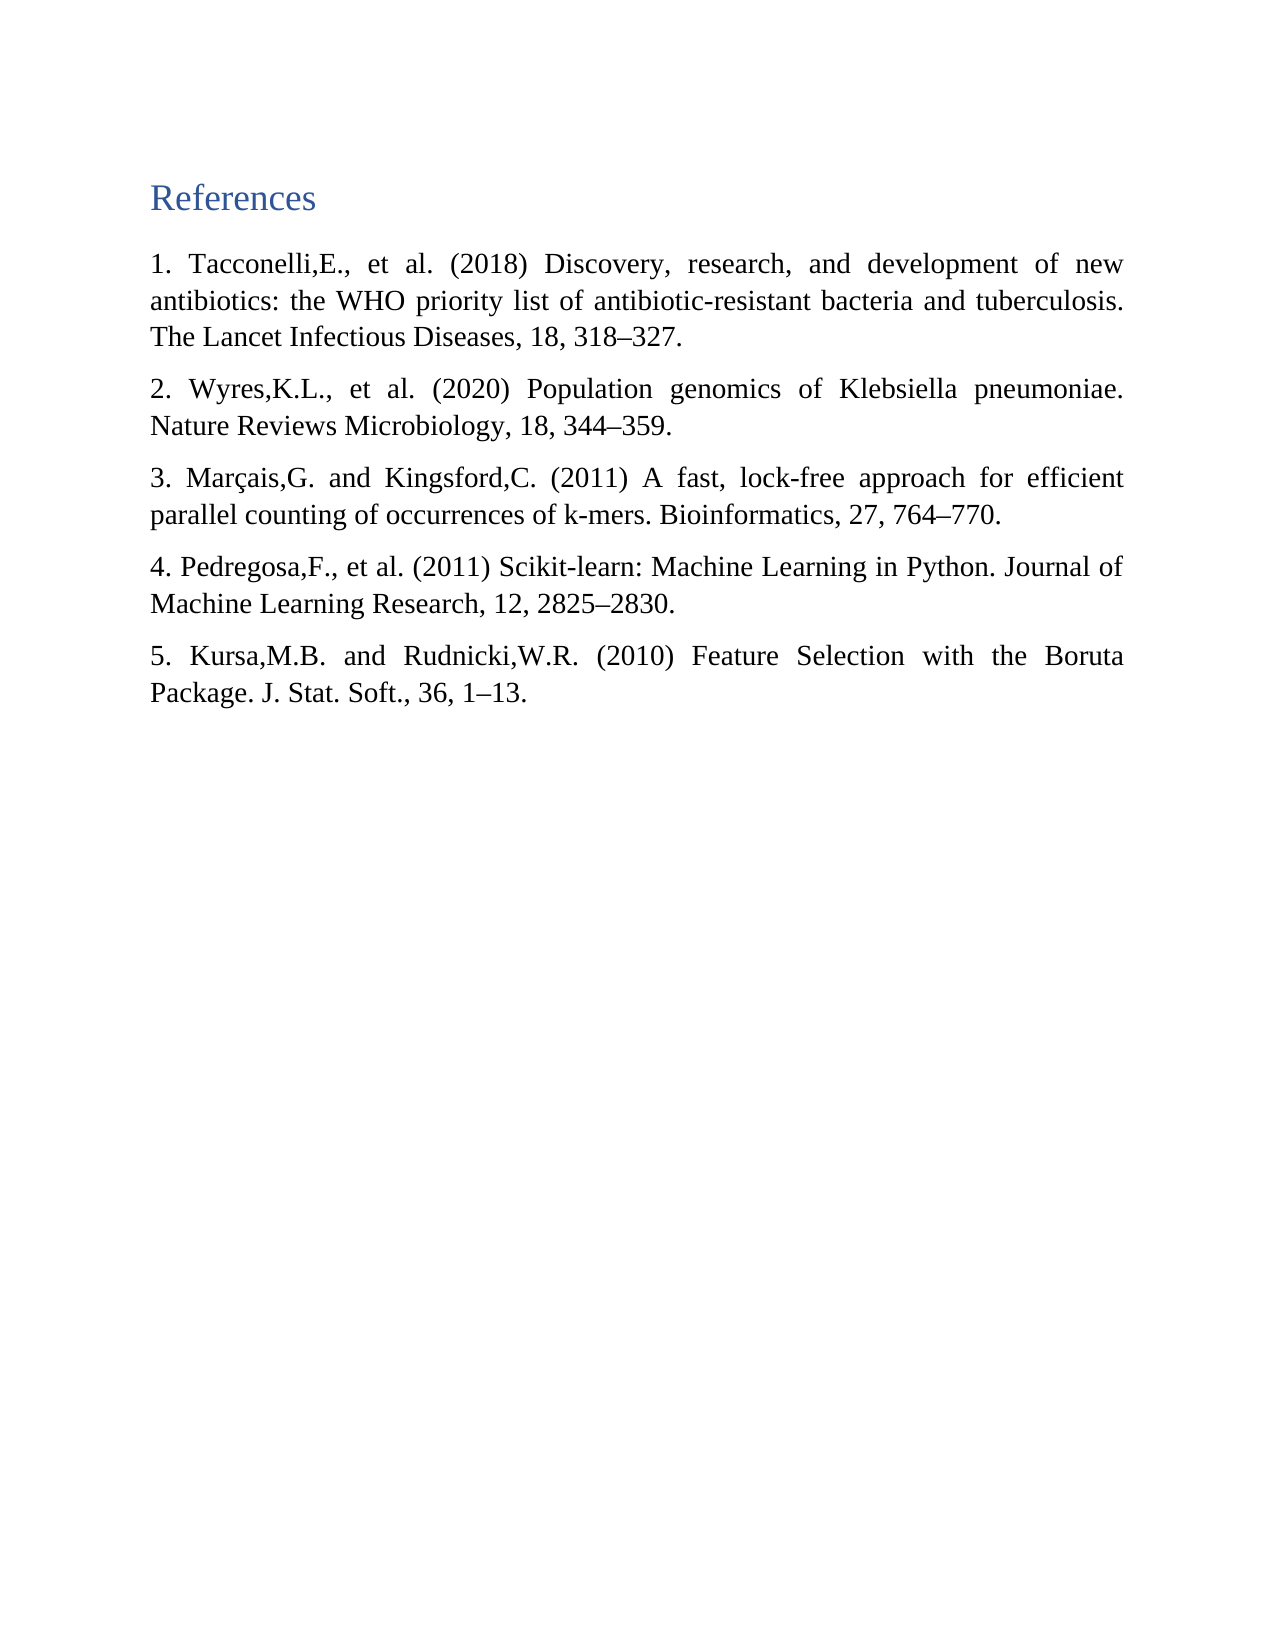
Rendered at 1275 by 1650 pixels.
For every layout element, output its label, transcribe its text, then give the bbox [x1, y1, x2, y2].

text 1. Tacconelli,E., et al. (2018) Discovery, research, and development of new antibiotics: the WHO priority list of antibiotic-resistant bacteria and tuberculosis. The Lancet Infectious Diseases, 18, 318–327. [150, 247, 1125, 352]
text 4. Pedregosa,F., et al. (2011) Scikit-learn: Machine Learning in Python. Journal of Machine Learning Research, 12, 2825–2830. [150, 549, 1125, 619]
subtitle References [150, 175, 1125, 218]
text 3. Marçais,G. and Kingsford,C. (2011) A fast, lock-free approach for efficient parallel counting of occurrences of k-mers. Bioinformatics, 27, 764–770. [150, 461, 1125, 530]
text 5. Kursa,M.B. and Rudnicki,W.R. (2010) Feature Selection with the Boruta Package. J. Stat. Soft., 36, 1–13. [150, 638, 1125, 708]
text 2. Wyres,K.L., et al. (2020) Population genomics of Klebsiella pneumoniae. Nature Reviews Microbiology, 18, 344–359. [150, 372, 1125, 441]
